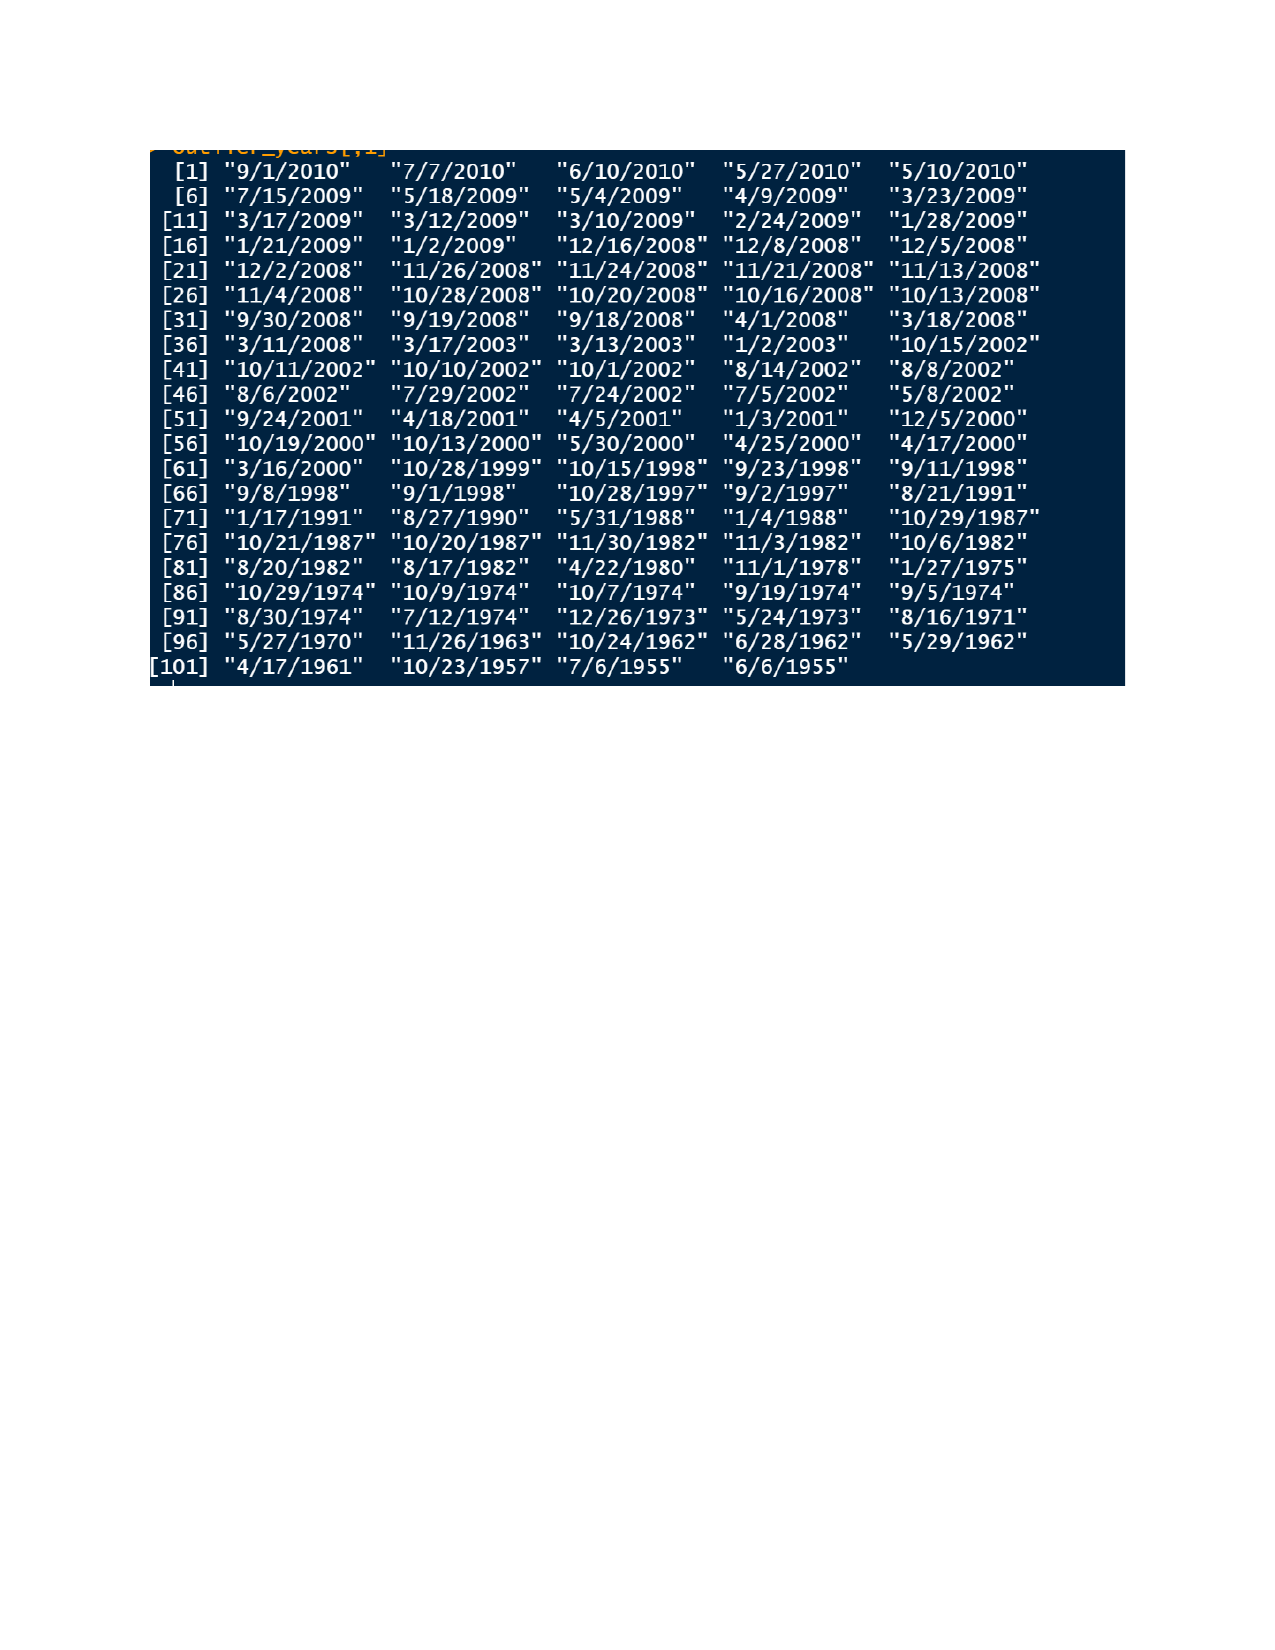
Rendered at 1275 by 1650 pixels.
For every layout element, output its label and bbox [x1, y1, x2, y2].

picture [150, 150, 1125, 686]
